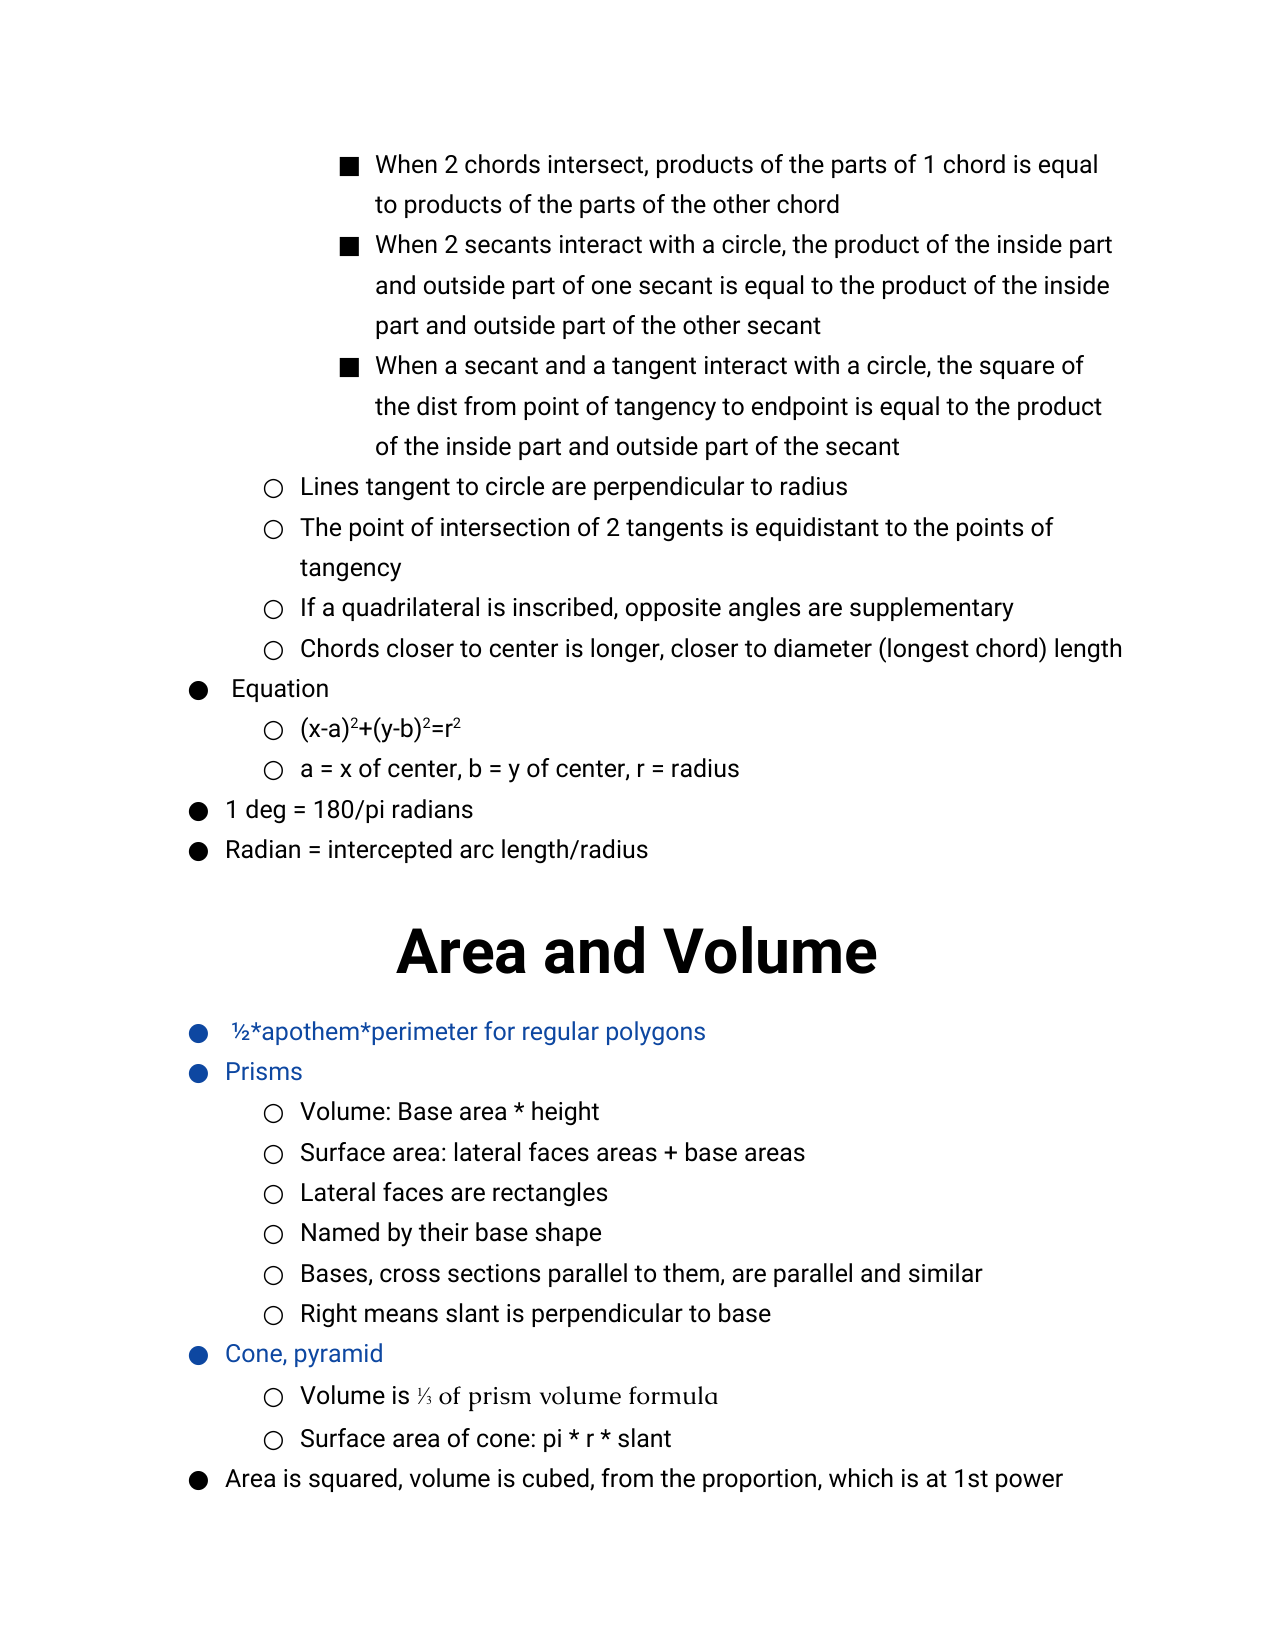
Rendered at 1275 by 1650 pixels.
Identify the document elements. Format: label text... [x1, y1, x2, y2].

list The point of intersection of 2 tangents is equidistant to the points of tangency [262, 513, 1125, 582]
list a = x of center, b = y of center, r = radius [262, 755, 1125, 784]
list Lines tangent to circle are perpendicular to radius [262, 472, 1125, 502]
list Surface area of cone: pi * r * slant [262, 1424, 1125, 1453]
list Equation [187, 674, 1125, 703]
list When a secant and a tangent interact with a circle, the square of the dist from point of tangency to endpoint is equal to the product of the inside part and outside part of the secant [337, 352, 1125, 461]
list Volume: Base area * height [262, 1098, 1125, 1127]
list Surface area: lateral faces areas + base areas [262, 1138, 1125, 1167]
list If a quadrilateral is inscribed, opposite angles are supplementary [262, 593, 1125, 623]
list Prisms [187, 1057, 1125, 1087]
list 1 deg = 180/pi radians [187, 795, 1125, 824]
list Area is squared, volume is cubed, from the proportion, which is at 1st power [187, 1464, 1125, 1494]
list Named by their base shape [262, 1218, 1125, 1248]
list Lateral faces are rectangles [262, 1178, 1125, 1207]
list When 2 chords intersect, products of the parts of 1 chord is equal to products of the parts of the other chord [337, 150, 1125, 219]
list Volume is ⅓ of prism volume formula [262, 1380, 1125, 1412]
list When 2 secants interact with a circle, the product of the inside part and outside part of one secant is equal to the product of the inside part and outside part of the other secant [337, 231, 1125, 341]
text Area and Volume [150, 916, 1125, 989]
list (x-a)2+(y-b)2=r2 [262, 714, 1125, 744]
list Bases, cross sections parallel to them, are parallel and similar [262, 1259, 1125, 1288]
list Cone, pyramid [187, 1339, 1125, 1369]
list ½*apothem*perimeter for regular polygons [187, 1017, 1125, 1046]
list Radian = intercepted arc length/radius [187, 835, 1125, 864]
list Right means slant is perpendicular to base [262, 1299, 1125, 1328]
list Chords closer to center is longer, closer to diameter (longest chord) length [262, 634, 1125, 663]
